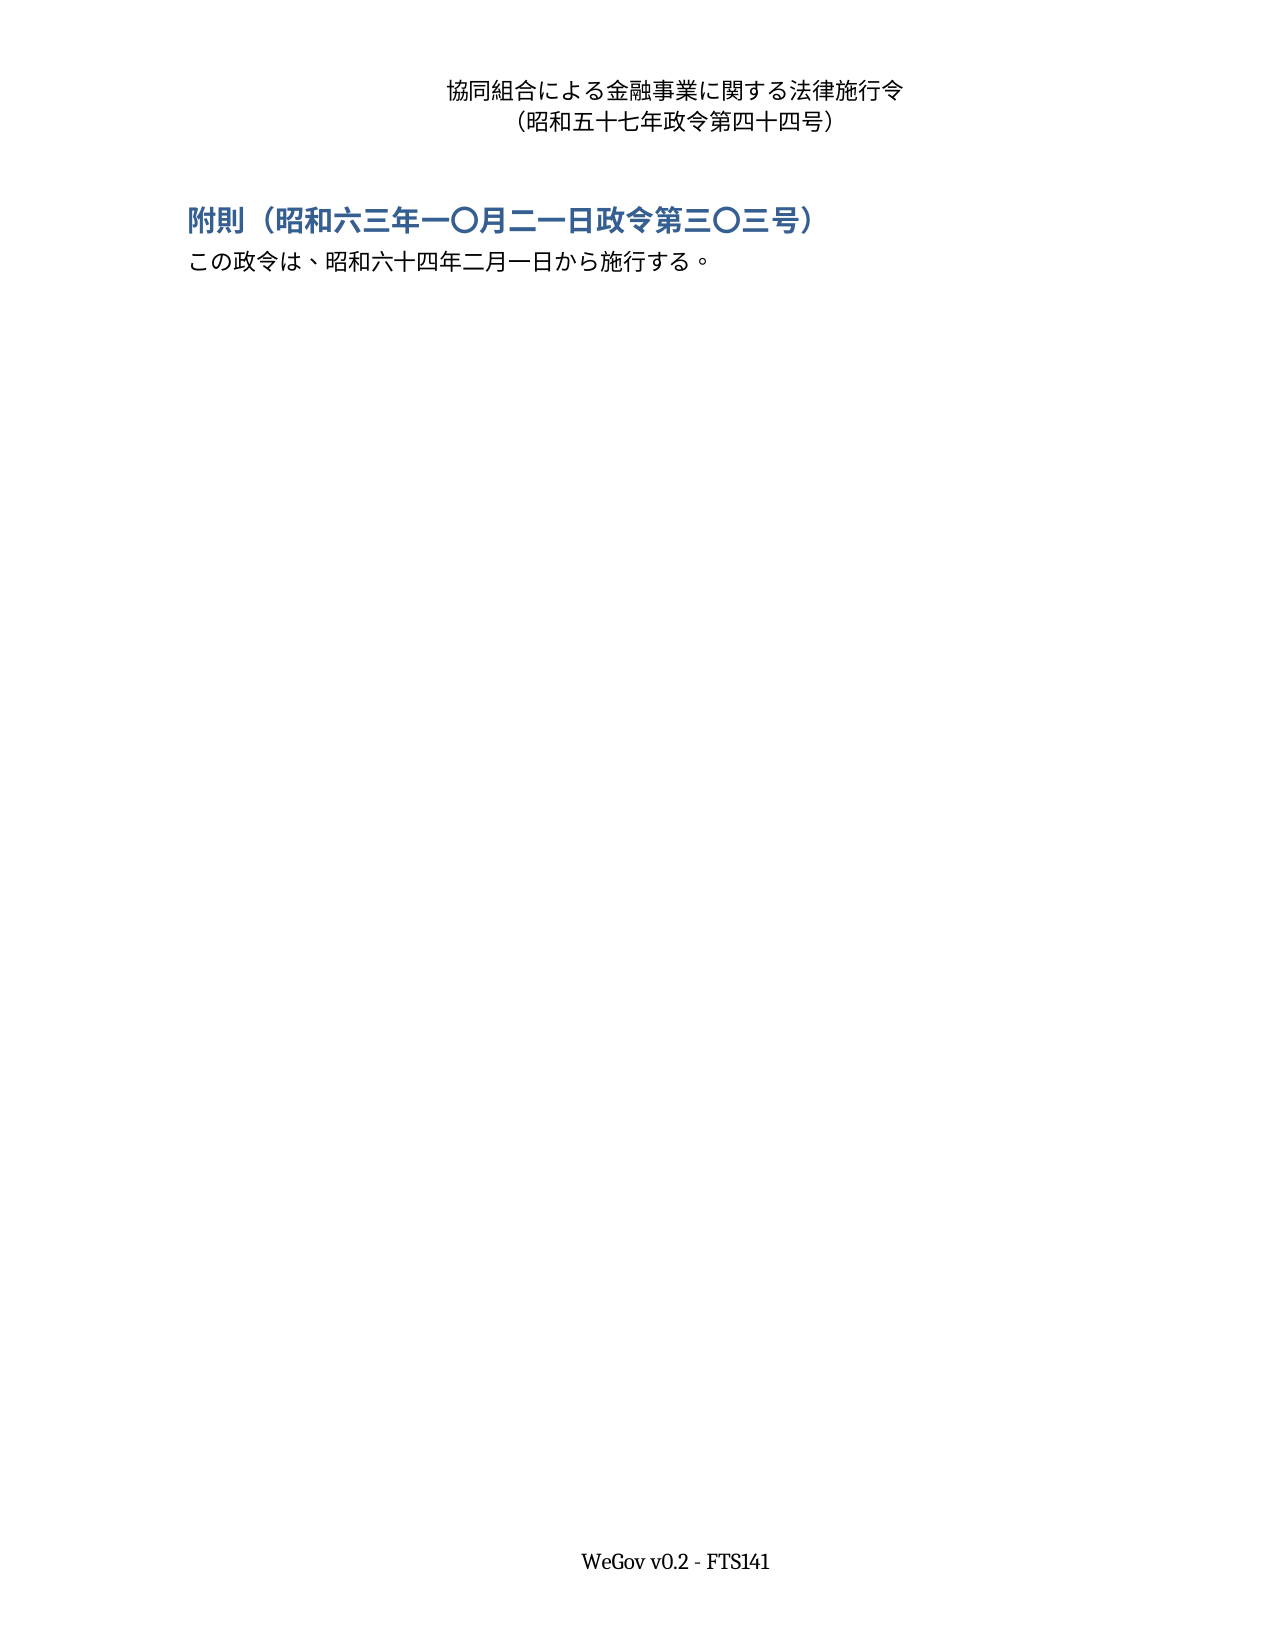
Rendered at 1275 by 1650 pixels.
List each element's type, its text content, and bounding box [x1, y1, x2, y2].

subtitle 附則（昭和六三年一〇月二一日政令第三〇三号） [187, 200, 1087, 240]
text この政令は、昭和六十四年二月一日から施行する。 [187, 246, 1087, 277]
